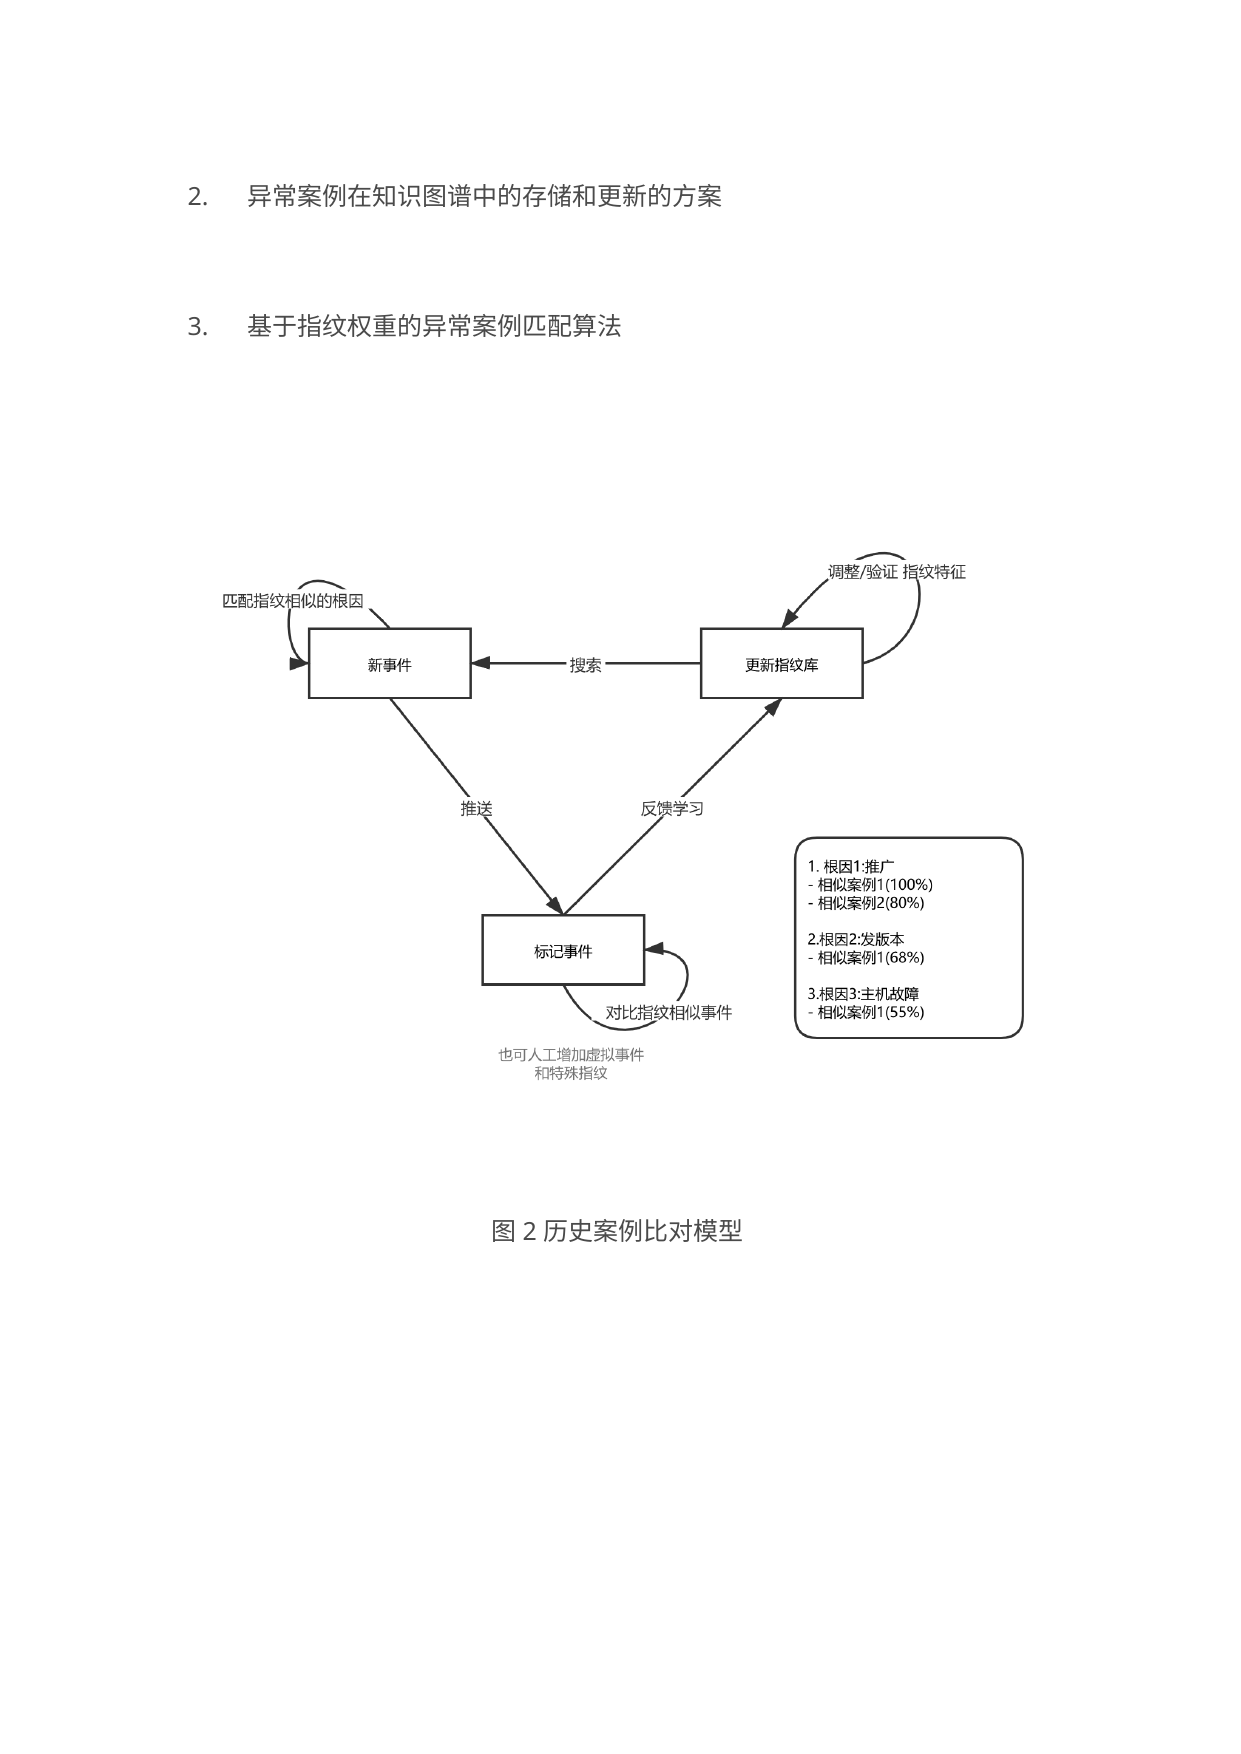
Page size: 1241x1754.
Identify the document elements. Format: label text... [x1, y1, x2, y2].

picture [187, 422, 1053, 1136]
text 3. 基于指纹权重的异常案例匹配算法 [187, 292, 1053, 357]
text 图 2 历史案例比对模型 [187, 1197, 1053, 1262]
text 2. 异常案例在知识图谱中的存储和更新的方案 [187, 162, 1053, 227]
